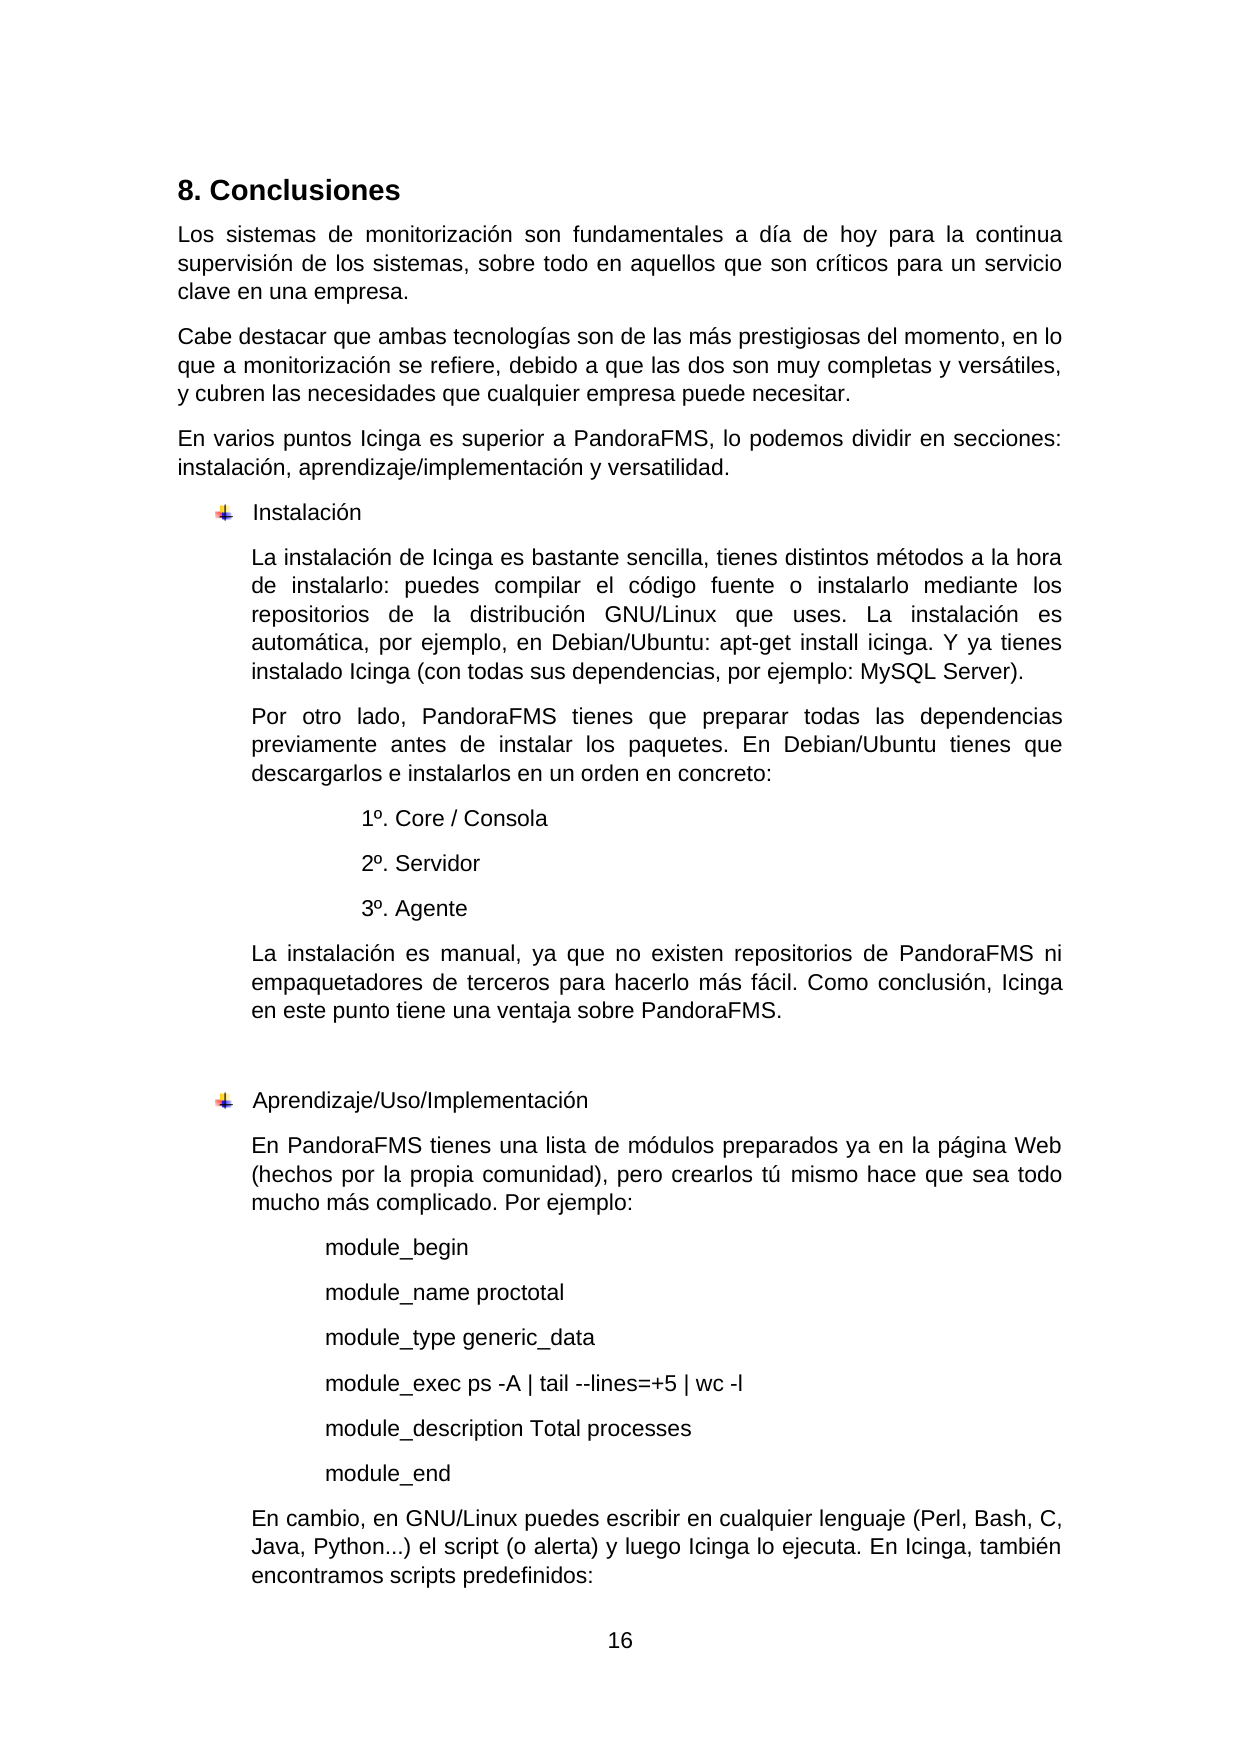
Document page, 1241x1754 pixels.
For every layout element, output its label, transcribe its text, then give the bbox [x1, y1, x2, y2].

text module_end [325, 1460, 1063, 1486]
text La instalación es manual, ya que no existen repositorios de PandoraFMS ni empaquetadores de terceros para hacerlo más fácil. Como conclusión, Icinga en este punto tiene una ventaja sobre PandoraFMS. [251, 940, 1063, 1023]
list Instalación [215, 499, 1063, 525]
text module_name proctotal [325, 1279, 1063, 1306]
text module_type generic_data [325, 1324, 1063, 1351]
text En PandoraFMS tienes una lista de módulos preparados ya en la página Web (hechos por la propia comunidad), pero crearlos tú mismo hace que sea todo mucho más complicado. Por ejemplo: [251, 1132, 1063, 1215]
text 3º. Agente [361, 895, 1063, 921]
picture [215, 1091, 233, 1109]
text En varios puntos Icinga es superior a PandoraFMS, lo podemos dividir en secciones: instalación, aprendizaje/implementación y versatilidad. [177, 425, 1063, 480]
text En cambio, en GNU/Linux puedes escribir en cualquier lenguaje (Perl, Bash, C, Java, Python...) el script (o alerta) y luego Icinga lo ejecuta. En Icinga, también encontramos scripts predefinidos: [251, 1505, 1063, 1588]
list Aprendizaje/Uso/Implementación [215, 1087, 1063, 1113]
text Por otro lado, PandoraFMS tienes que preparar todas las dependencias previamente antes de instalar los paquetes. En Debian/Ubuntu tienes que descargarlos e instalarlos en un orden en concreto: [251, 703, 1063, 786]
text Cabe destacar que ambas tecnologías son de las más prestigiosas del momento, en lo que a monitorización se refiere, debido a que las dos son muy completas y versátiles, y cubren las necesidades que cualquier empresa puede necesitar. [177, 323, 1063, 406]
text module_begin [325, 1234, 1063, 1261]
text Los sistemas de monitorización son fundamentales a día de hoy para la continua supervisión de los sistemas, sobre todo en aquellos que son críticos para un servicio clave en una empresa. [177, 221, 1063, 304]
text 2º. Servidor [361, 850, 1063, 876]
text 1º. Core / Consola [361, 805, 1063, 831]
text La instalación de Icinga es bastante sencilla, tienes distintos métodos a la hora de instalarlo: puedes compilar el código fuente o instalarlo mediante los repositorios de la distribución GNU/Linux que uses. La instalación es automática, por ejemplo, en Debian/Ubuntu: apt-get install icinga. Y ya tienes instalado Icinga (con todas sus dependencias, por ejemplo: MySQL Server). [251, 544, 1063, 684]
text module_description Total processes [325, 1414, 1063, 1441]
subtitle 8. Conclusiones [177, 173, 1063, 206]
picture [215, 503, 233, 521]
text module_exec ps -A | tail --lines=+5 | wc -l [325, 1369, 1063, 1396]
